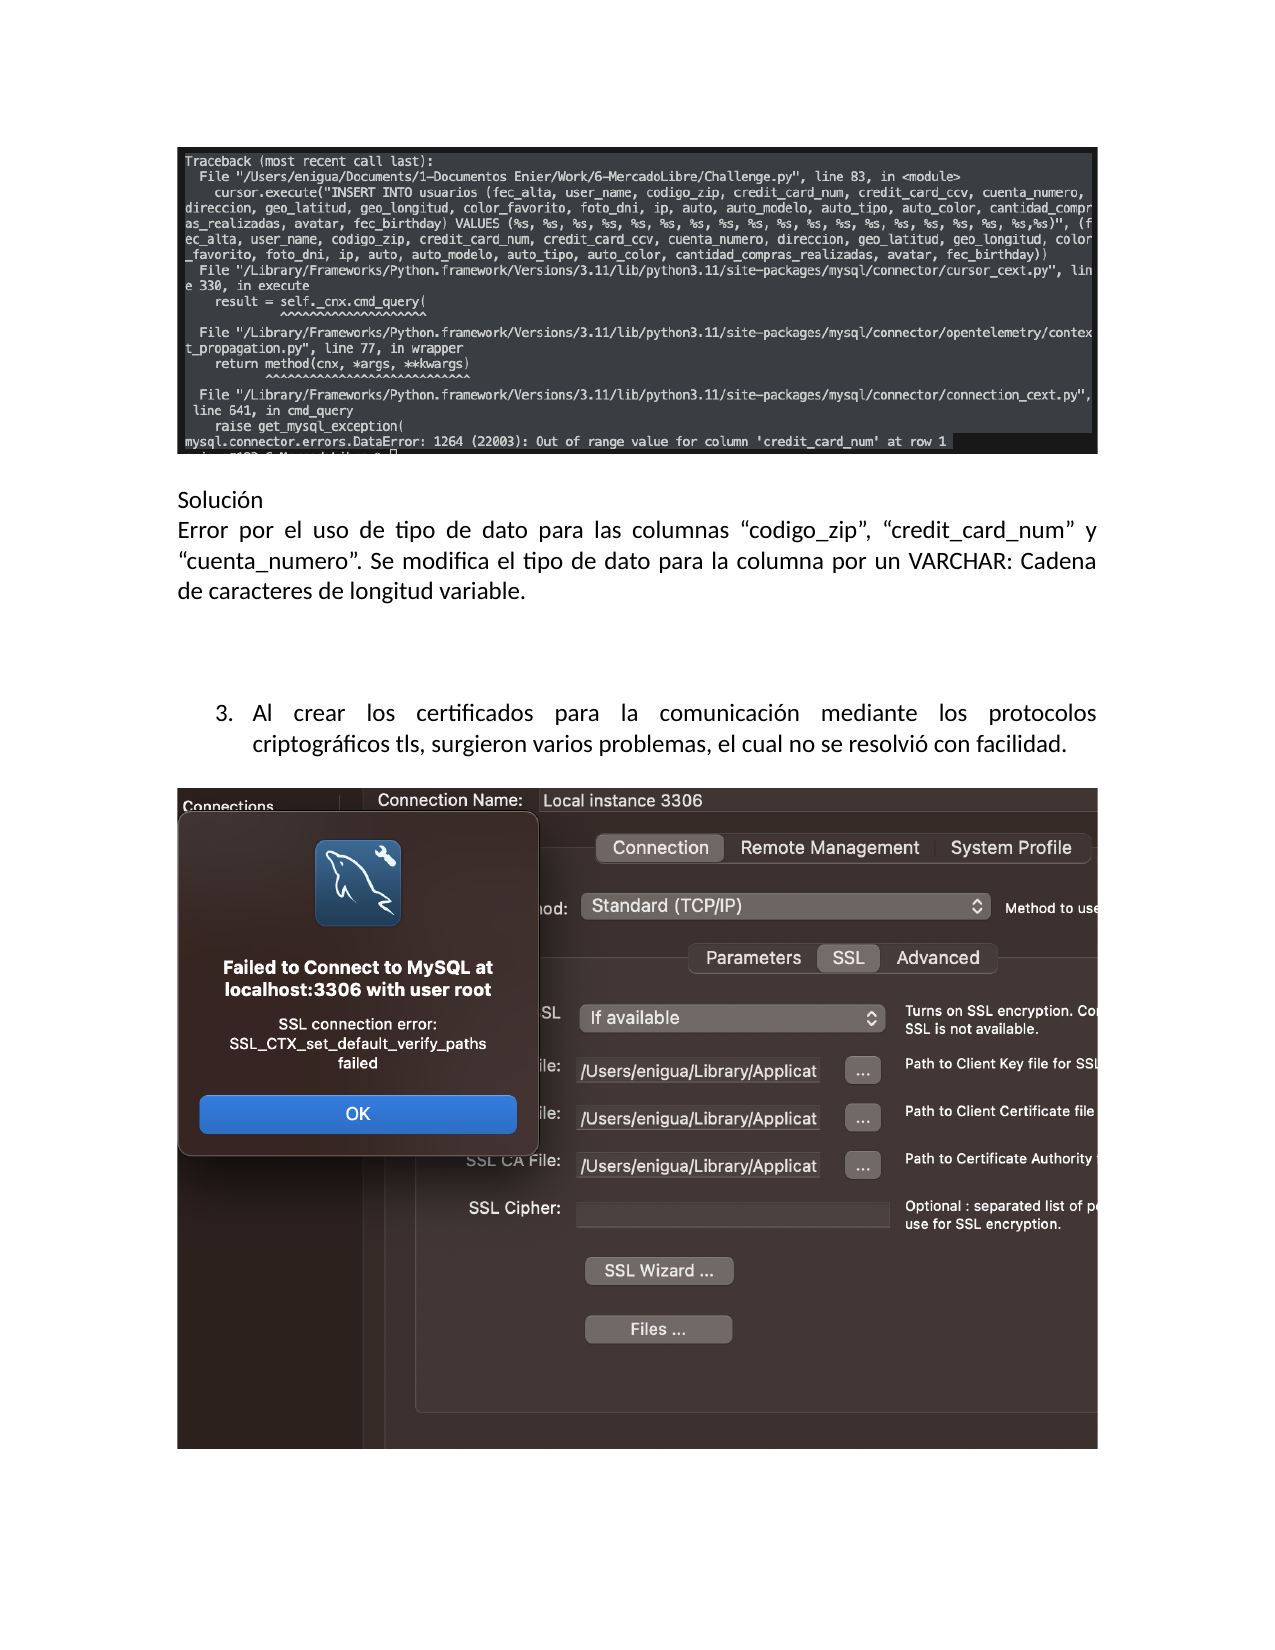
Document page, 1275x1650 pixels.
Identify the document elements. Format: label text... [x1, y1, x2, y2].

text Error por el uso de tipo de dato para las columnas “codigo_zip”, “credit_card_num” y “cuenta_numero”. Se modifica el tipo de dato para la columna por un VARCHAR: Cadena de caracteres de longitud variable. [177, 514, 1098, 606]
list Al crear los certificados para la comunicación mediante los protocolos criptográficos tls, surgieron varios problemas, el cual no se resolvió con facilidad. [215, 697, 1098, 758]
text Solución [177, 484, 1098, 514]
picture [177, 788, 1098, 1449]
picture [177, 147, 1098, 454]
